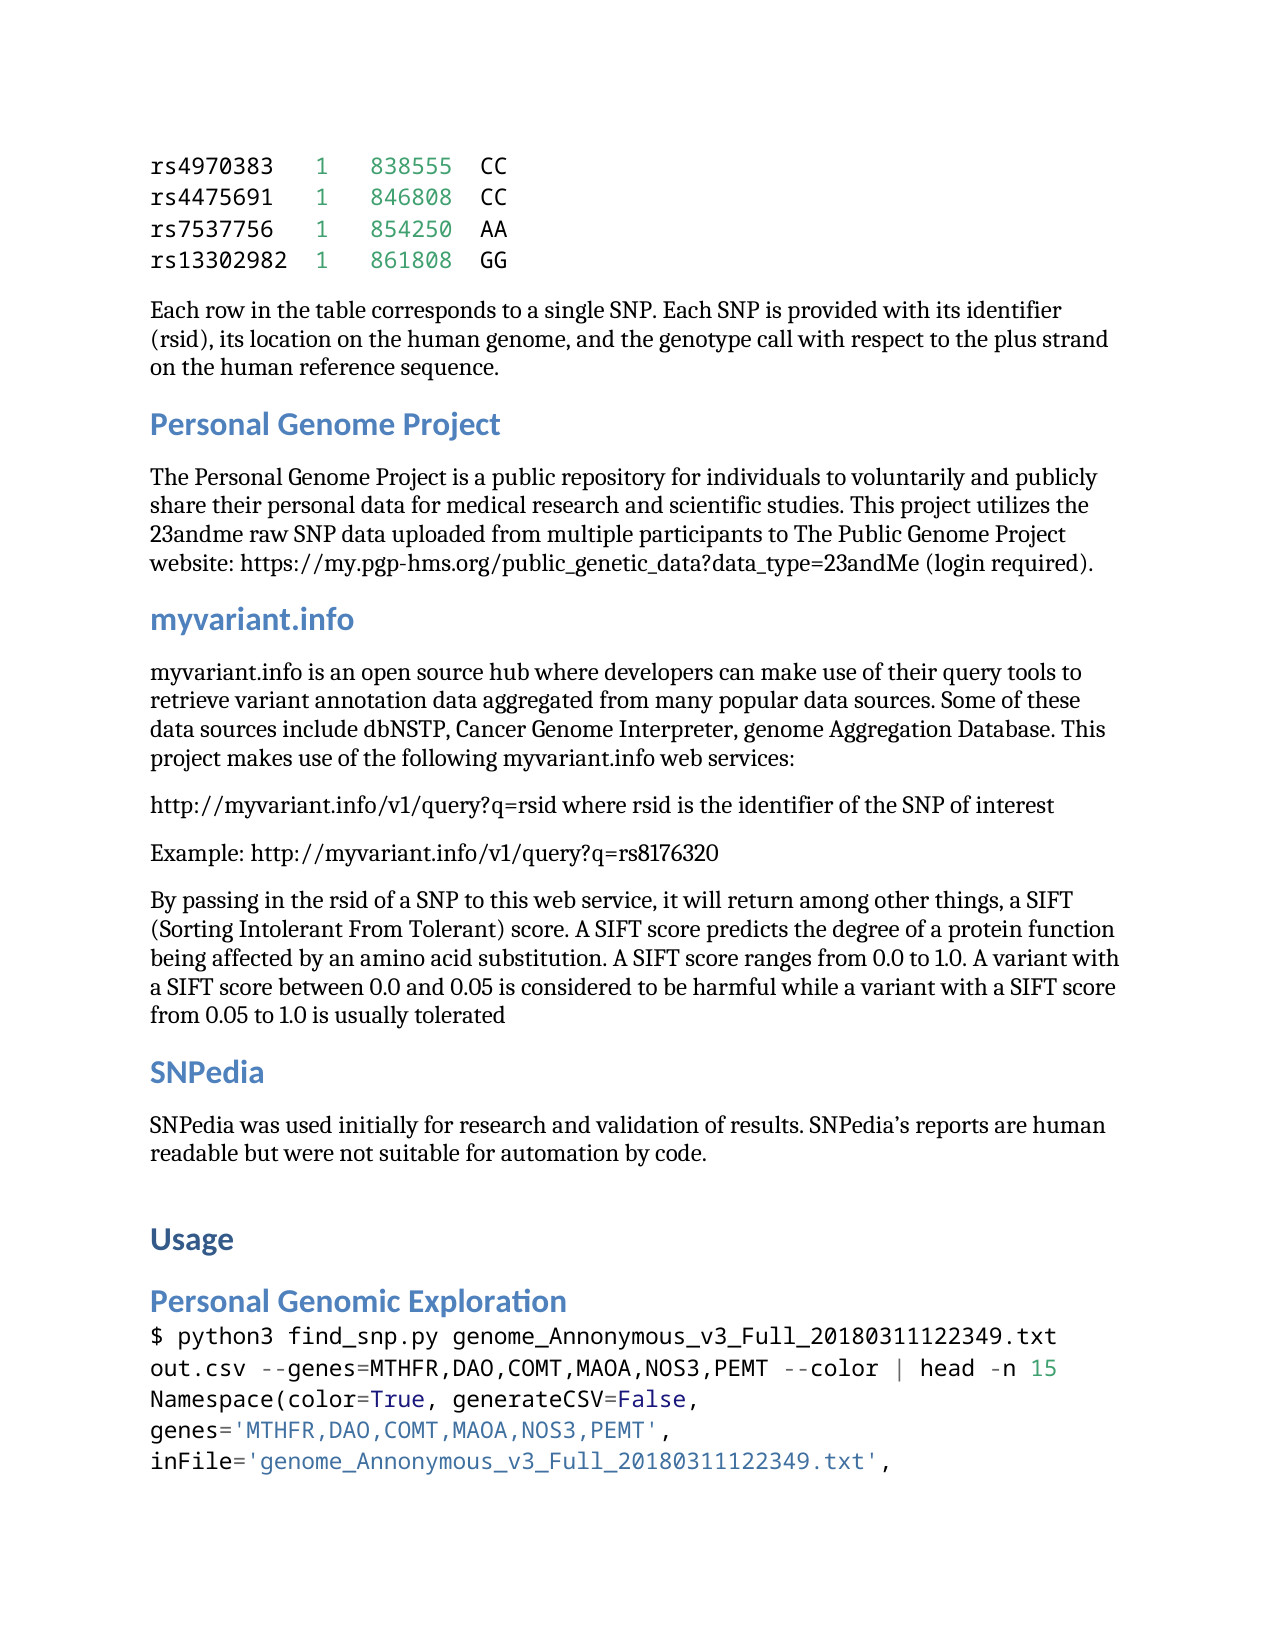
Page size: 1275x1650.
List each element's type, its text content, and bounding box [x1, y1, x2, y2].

subtitle Usage [150, 1218, 1125, 1259]
text SNPedia was used initially for research and validation of results. SNPedia’s reports are human readable but were not suitable for automation by code. [150, 1111, 1125, 1168]
subtitle myvariant.info [150, 598, 1125, 639]
text By passing in the rsid of a SNP to this web service, it will return among other things, a SIFT (Sorting Intolerant From Tolerant) score. A SIFT score predicts the degree of a protein function being affected by an amino acid substitution. A SIFT score ranges from 0.0 to 1.0. A variant with a SIFT score between 0.0 and 0.05 is considered to be harmful while a variant with a SIFT score from 0.05 to 1.0 is usually tolerated [150, 886, 1125, 1030]
text The Personal Genome Project is a public repository for individuals to voluntarily and publicly share their personal data for medical research and scientific studies. This project utilizes the 23andme raw SNP data uploaded from multiple participants to The Public Genome Project website: https://my.pgp-hms.org/public_genetic_data?data_type=23andMe (login required). [150, 462, 1125, 577]
text http://myvariant.info/v1/query?q=rsid where rsid is the identifier of the SNP of interest [150, 791, 1125, 820]
text Each row in the table corresponds to a single SNP. Each SNP is provided with its identifier (rsid), its location on the human genome, and the genotype call with respect to the plus strand on the human reference sequence. [150, 296, 1125, 382]
subtitle SNPedia [150, 1051, 1125, 1092]
text Example: http://myvariant.info/v1/query?q=rs8176320 [150, 839, 1125, 868]
subtitle Personal Genome Project [150, 403, 1125, 444]
subtitle Personal Genomic Exploration [150, 1279, 1125, 1320]
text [150, 150, 1125, 275]
text myvariant.info is an open source hub where developers can make use of their query tools to retrieve variant annotation data aggregated from many popular data sources. Some of these data sources include dbNSTP, Cancer Genome Interpreter, genome Aggregation Database. This project makes use of the following myvariant.info web services: [150, 658, 1125, 773]
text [150, 1320, 1125, 1477]
